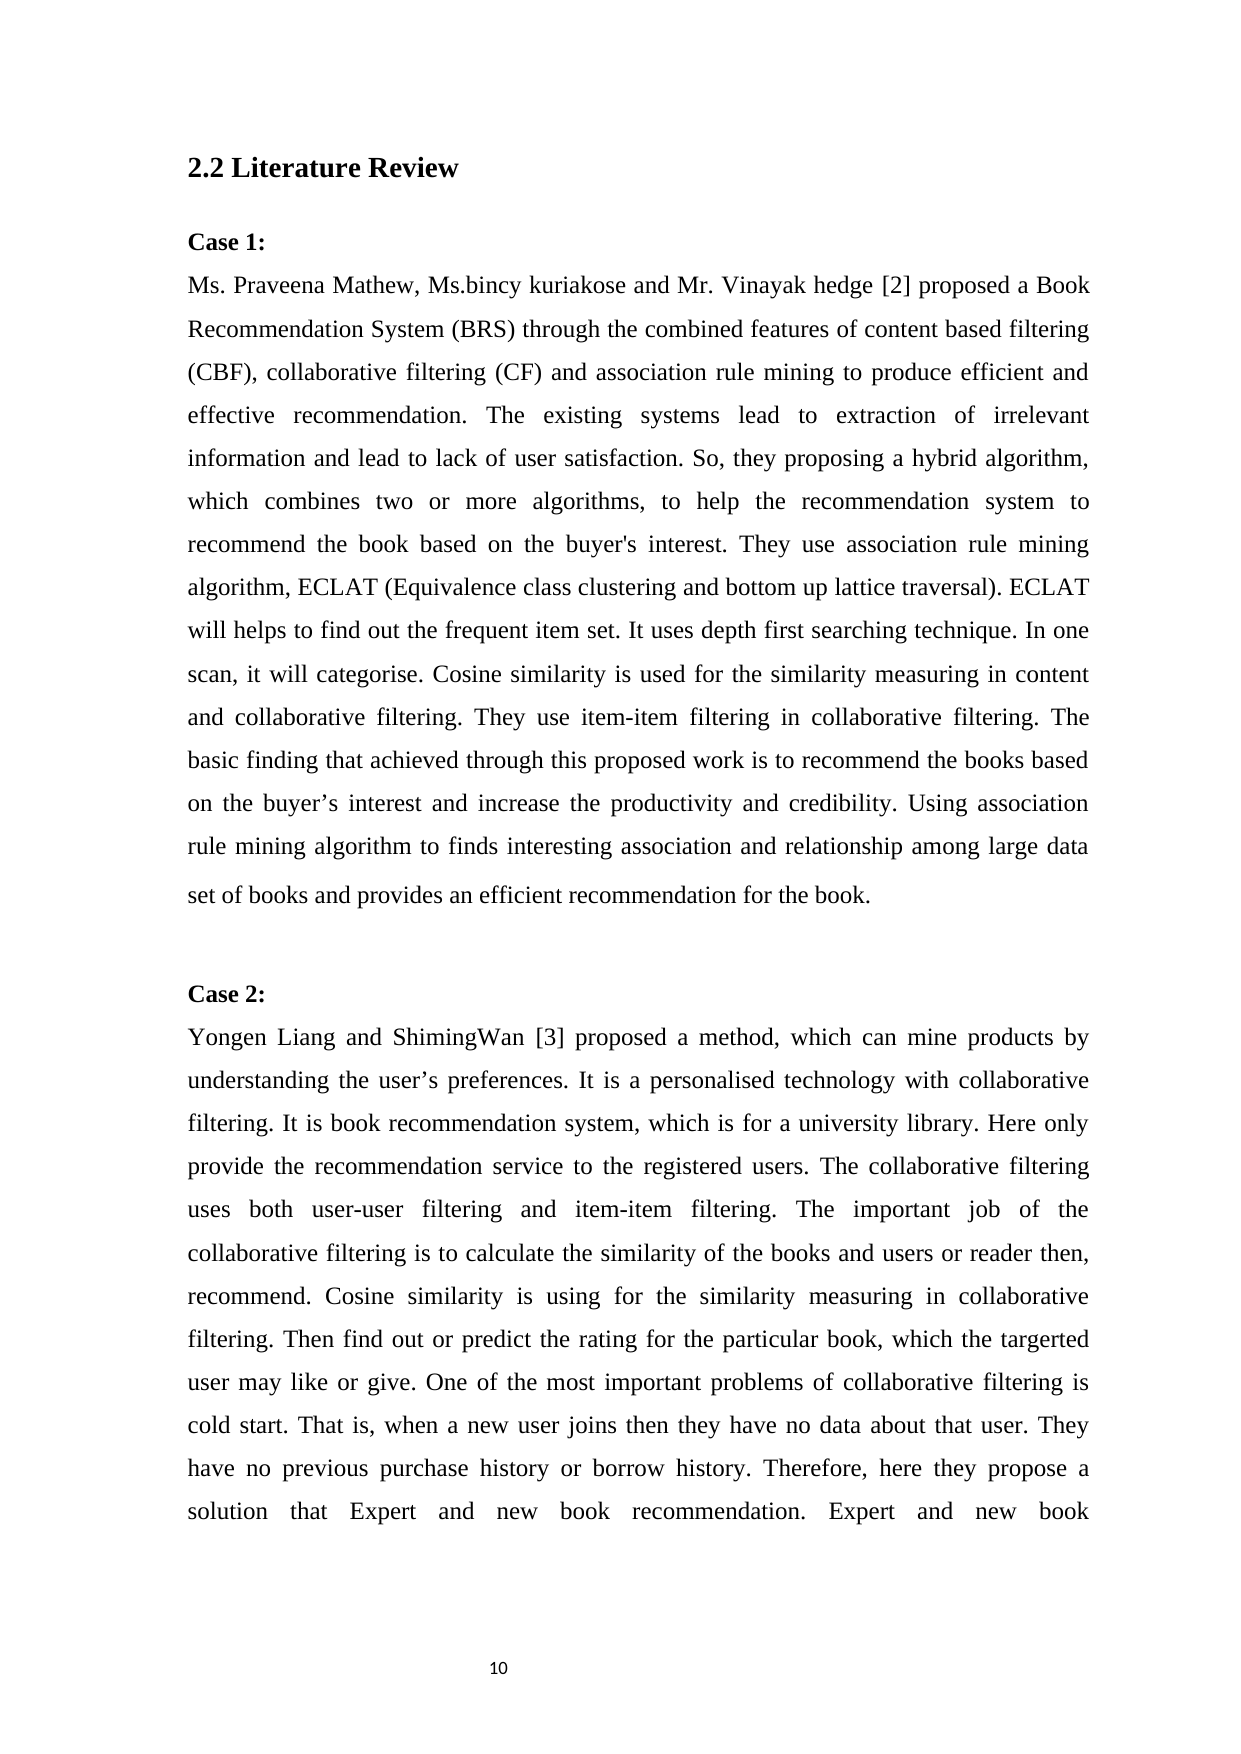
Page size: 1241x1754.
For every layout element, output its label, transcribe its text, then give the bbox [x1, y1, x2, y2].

text Case 2: [187, 979, 1090, 1008]
subtitle 2.2 Literature Review [187, 150, 1090, 183]
text Ms. Praveena Mathew, Ms.bincy kuriakose and Mr. Vinayak hedge [2] proposed a Book Recommendation System (BRS) through the combined features of content based filtering (CBF), collaborative filtering (CF) and association rule mining to produce efficient and effective recommendation. The existing systems lead to extraction of irrelevant information and lead to lack of user satisfaction. So, they proposing a hybrid algorithm, which combines two or more algorithms, to help the recommendation system to recommend the book based on the buyer's interest. They use association rule mining algorithm, ECLAT (Equivalence class clustering and bottom up lattice traversal). ECLAT will helps to find out the frequent item set. It uses depth first searching technique. In one scan, it will categorise. Cosine similarity is used for the similarity measuring in content and collaborative filtering. They use item-item filtering in collaborative filtering. The basic finding that achieved through this proposed work is to recommend the books based on the buyer’s interest and increase the productivity and credibility. Using association rule mining algorithm to finds interesting association and relationship among large data set of books and provides an efficient recommendation for the book. [187, 271, 1090, 911]
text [187, 1022, 1090, 1525]
text Case 1: [187, 227, 1090, 256]
